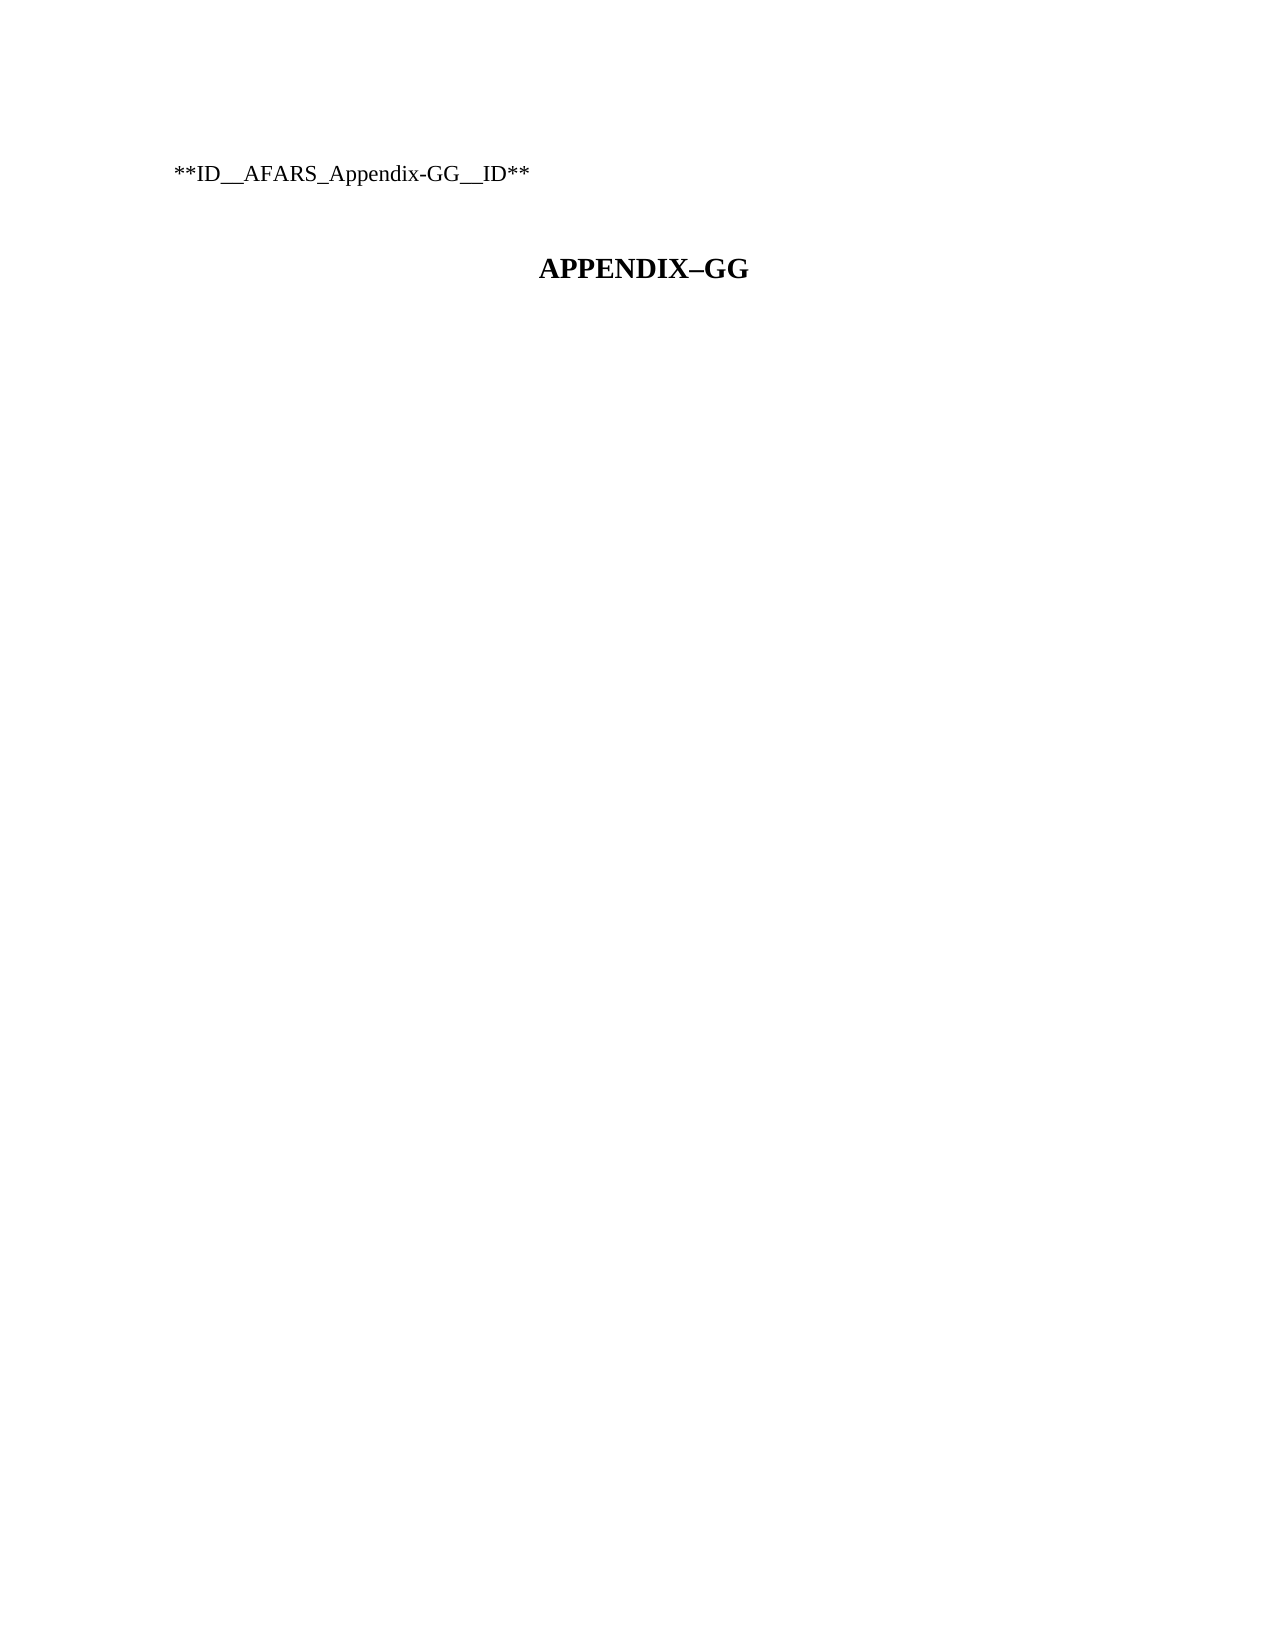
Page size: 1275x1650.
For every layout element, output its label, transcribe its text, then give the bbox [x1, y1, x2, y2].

subtitle APPENDIX–GG [162, 251, 1125, 284]
text **ID__AFARS_Appendix-GG__ID** [163, 150, 1135, 197]
